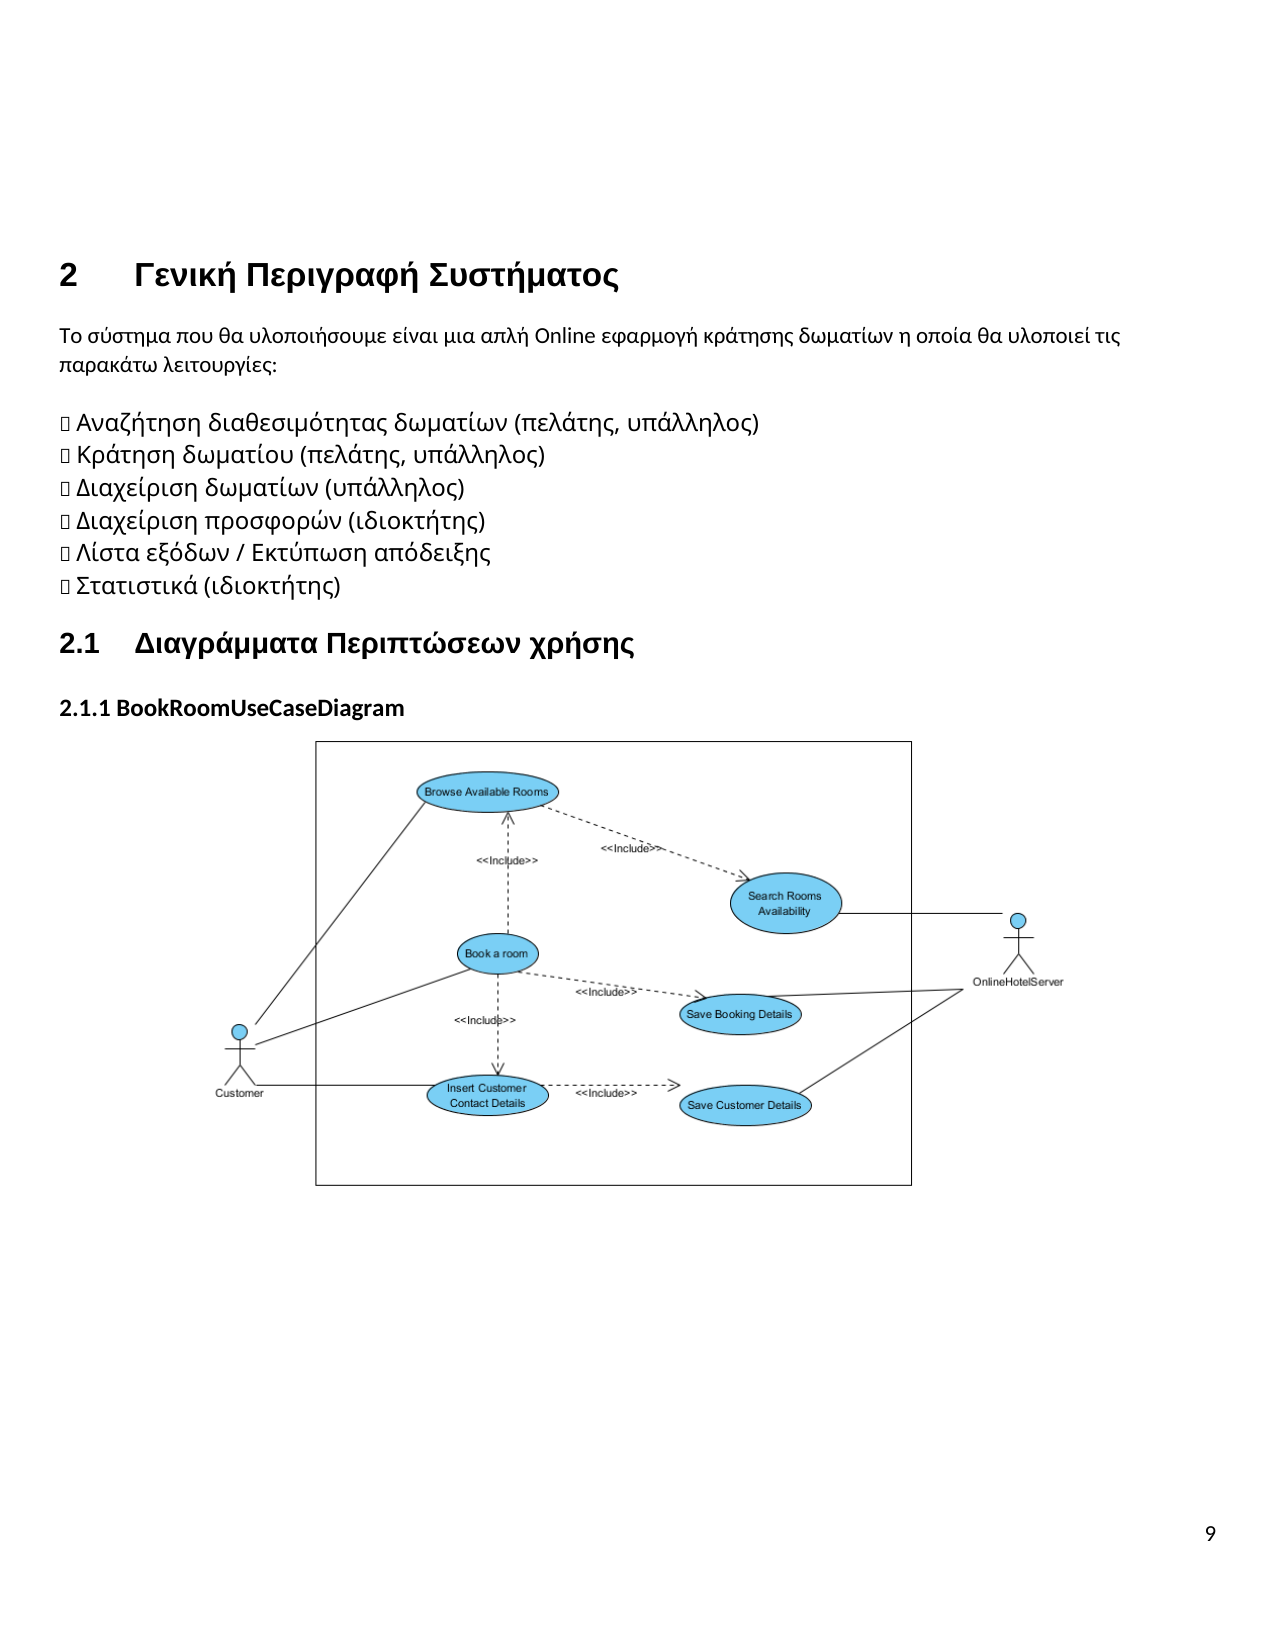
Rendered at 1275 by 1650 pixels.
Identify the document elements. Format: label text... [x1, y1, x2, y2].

picture [187, 735, 1088, 1202]
subtitle 2.1.1 BookRoomUseCaseDiagram [59, 692, 1216, 723]
subtitle 2 Γενική Περιγραφή Συστήματος [59, 255, 1216, 294]
text  Λίστα εξόδων / Εκτύπωση απόδειξης [59, 536, 1216, 569]
text  Κράτηση δωματίου (πελάτης, υπάλληλος) [59, 438, 1216, 471]
text  Στατιστικά (ιδιοκτήτης) [59, 569, 1216, 601]
text  Διαχείριση προσφορών (ιδιοκτήτης) [59, 503, 1216, 536]
text  Διαχείριση δωματίων (υπάλληλος) [59, 471, 1216, 503]
subtitle 2.1 Διαγράμματα Περιπτώσεων χρήσης [59, 626, 1216, 660]
text Το σύστημα που θα υλοποιήσουμε είναι μια απλή Online εφαρμογή κράτησης δωματίων η οποία θα υλοποιεί τις παρακάτω λειτουργίες: [59, 322, 1216, 378]
text  Αναζήτηση διαθεσιμότητας δωματίων (πελάτης, υπάλληλος) [59, 406, 1216, 438]
